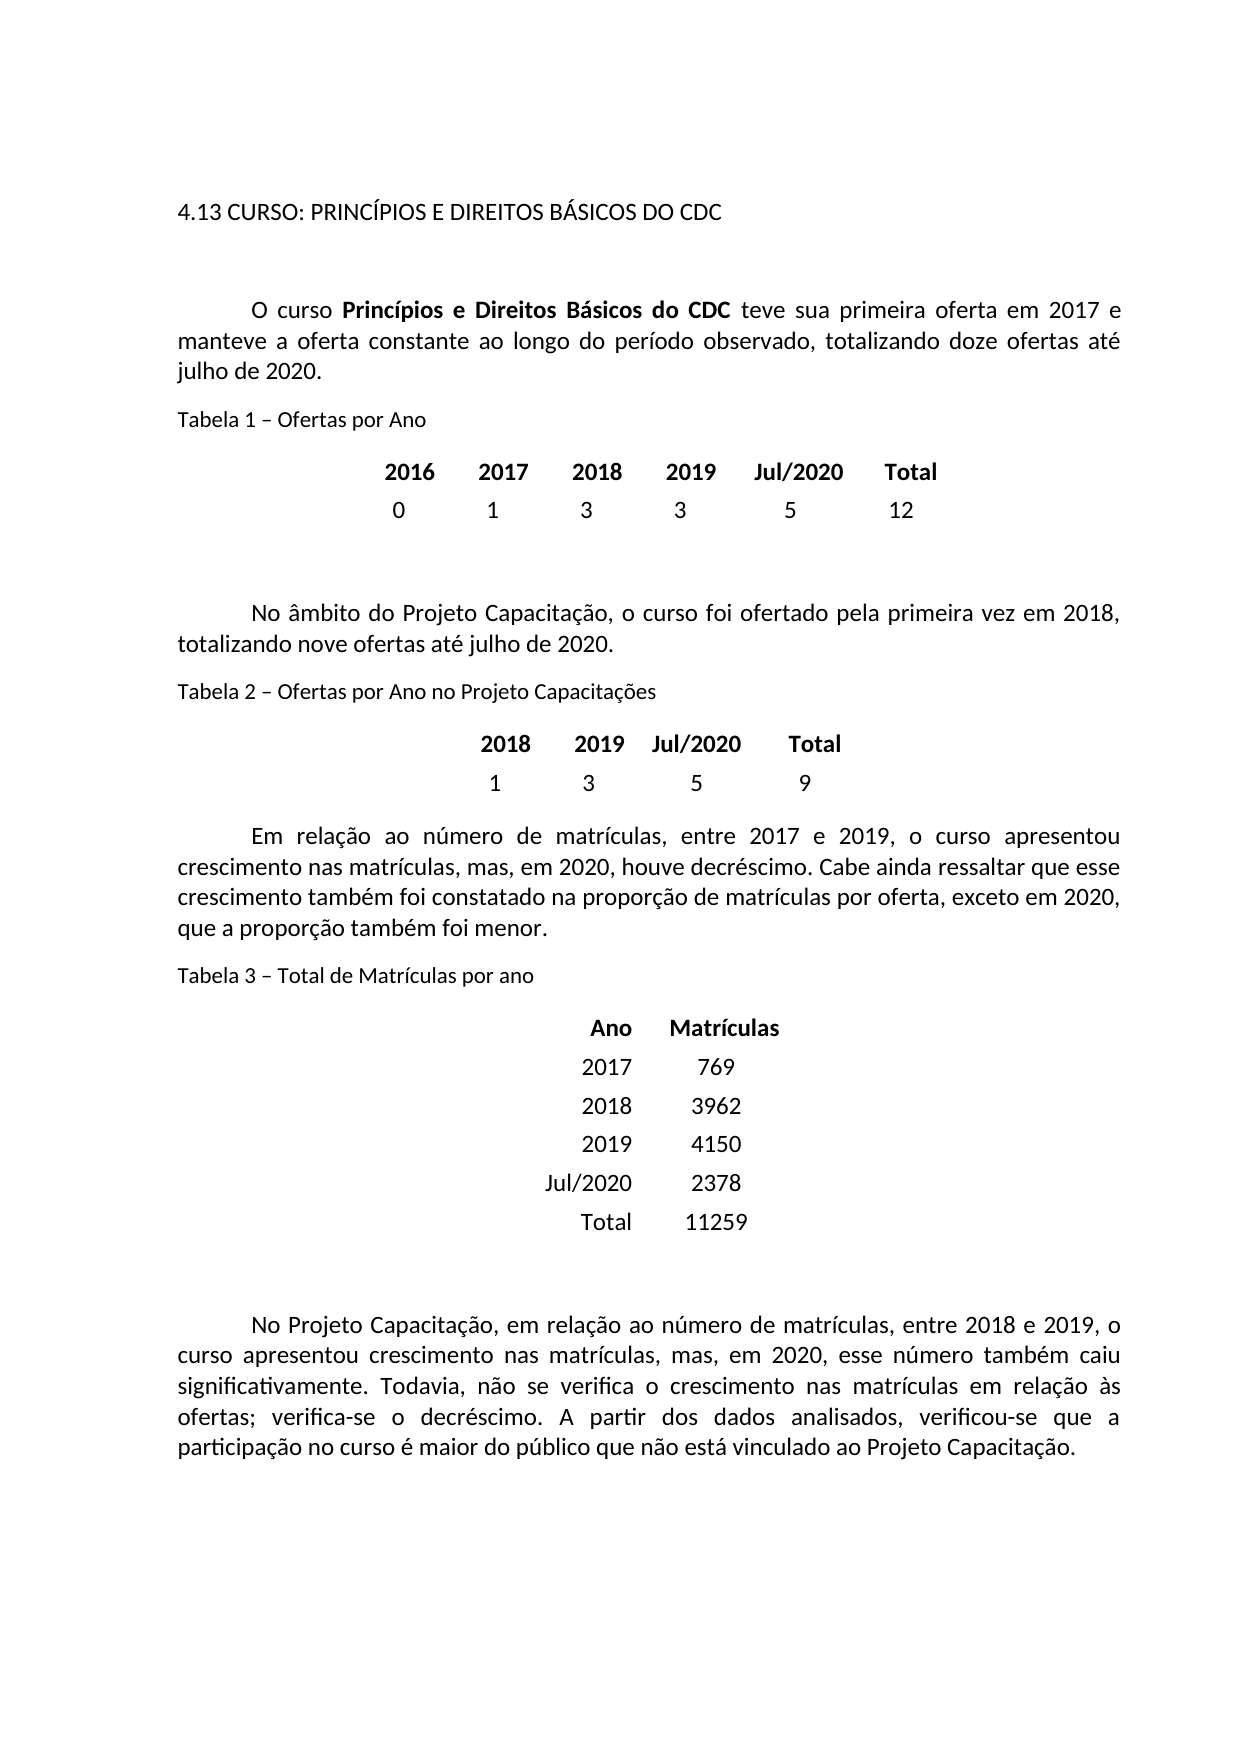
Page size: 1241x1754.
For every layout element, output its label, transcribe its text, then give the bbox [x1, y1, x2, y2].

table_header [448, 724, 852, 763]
text Tabela 2 – Ofertas por Ano no Projeto Capacitações [177, 677, 1122, 705]
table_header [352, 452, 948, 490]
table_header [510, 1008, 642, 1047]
text Tabela 3 – Total de Matrículas por ano [177, 961, 1122, 989]
text No âmbito do Projeto Capacitação, o curso foi ofertado pela primeira vez em 2018, totalizando nove ofertas até julho de 2020. [177, 597, 1122, 658]
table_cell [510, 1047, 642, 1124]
text O curso Princípios e Direitos Básicos do CDC teve sua primeira oferta em 2017 e manteve a oferta constante ao longo do período observado, totalizando doze ofertas até julho de 2020. [177, 294, 1122, 386]
text Tabela 1 – Ofertas por Ano [177, 405, 1122, 433]
text No Projeto Capacitação, em relação ao número de matrículas, entre 2018 e 2019, o curso apresentou crescimento nas matrículas, mas, em 2020, esse número também caiu significativamente. Todavia, não se verifica o crescimento nas matrículas em relação às ofertas; verifica-se o decréscimo. A partir dos dados analisados, verificou-se que a participação no curso é maior do público que não está vinculado ao Projeto Capacitação. [177, 1309, 1122, 1462]
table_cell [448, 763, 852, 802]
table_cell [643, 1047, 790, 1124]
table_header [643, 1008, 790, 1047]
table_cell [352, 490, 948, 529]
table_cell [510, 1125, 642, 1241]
text 4.13 CURSO: PRINCÍPIOS E DIREITOS BÁSICOS DO CDC [177, 196, 1122, 226]
text Em relação ao número de matrículas, entre 2017 e 2019, o curso apresentou crescimento nas matrículas, mas, em 2020, houve decréscimo. Cabe ainda ressaltar que esse crescimento também foi constatado na proporção de matrículas por oferta, exceto em 2020, que a proporção também foi menor. [177, 820, 1122, 942]
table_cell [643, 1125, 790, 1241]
